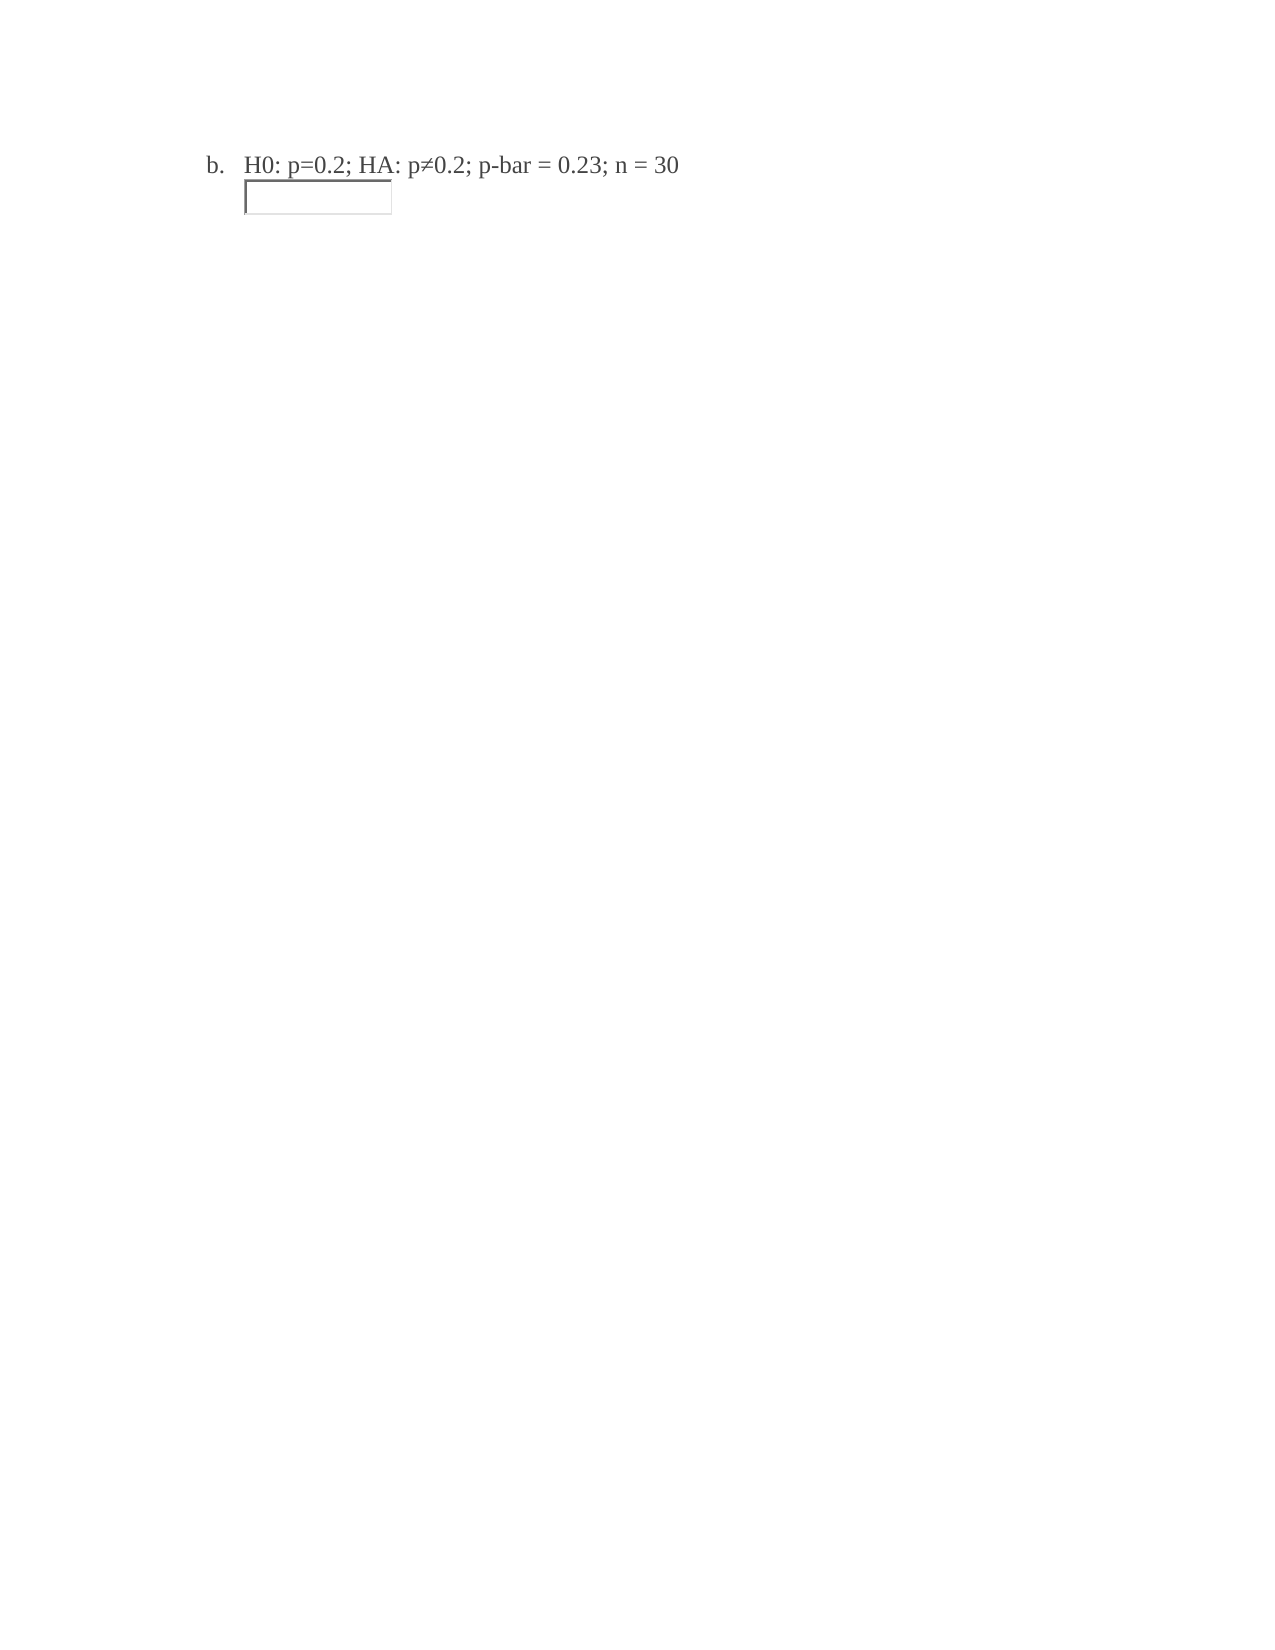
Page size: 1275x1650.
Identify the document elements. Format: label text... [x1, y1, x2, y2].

list H0: p=0.2; HA: p≠0.2; p-bar = 0.23; n = 30 [206, 150, 1125, 240]
